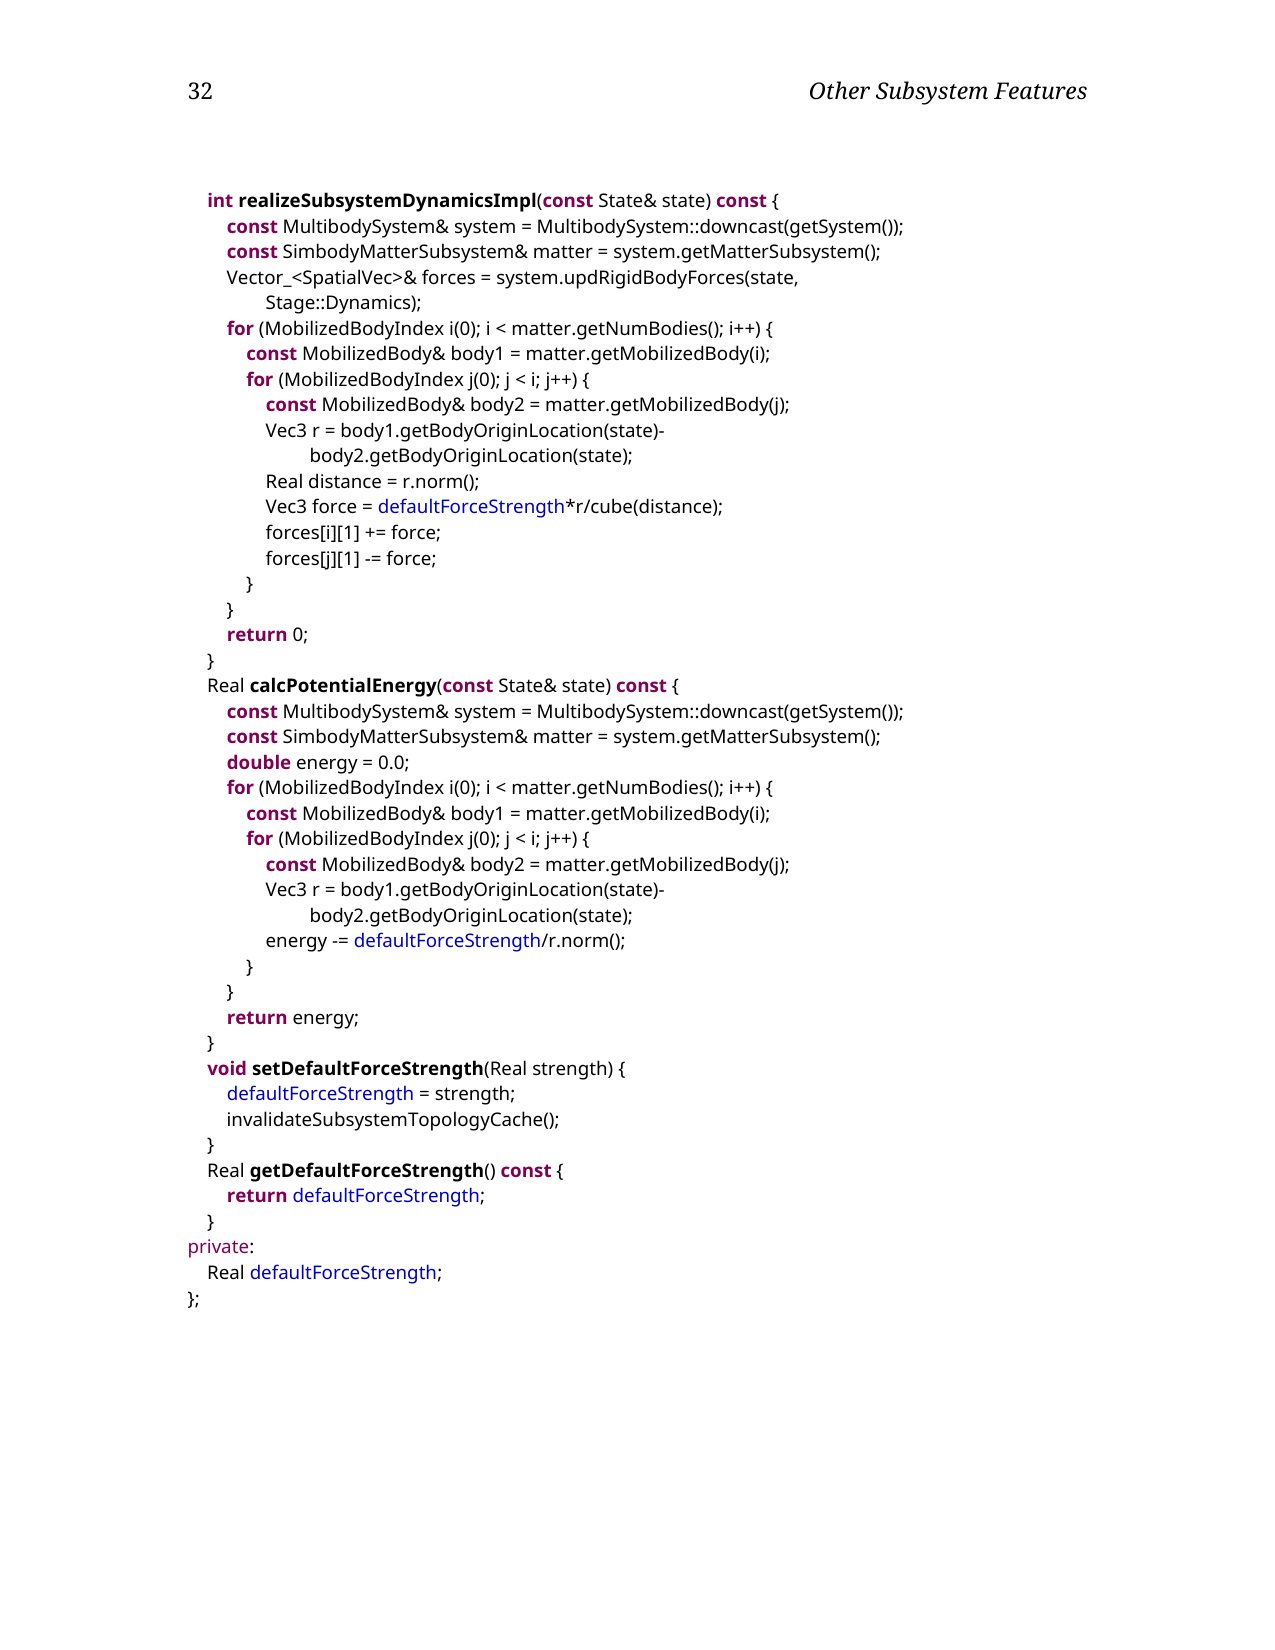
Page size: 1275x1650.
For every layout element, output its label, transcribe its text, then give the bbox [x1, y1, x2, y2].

text const MultibodySystem& system = MultibodySystem::downcast(getSystem()); [187, 698, 1125, 723]
text const MobilizedBody& body1 = matter.getMobilizedBody(i); [187, 341, 1125, 366]
text Vector_<SpatialVec>& forces = system.updRigidBodyForces(state, [187, 264, 1125, 289]
text return defaultForceStrength; [187, 1183, 1125, 1208]
text for (MobilizedBodyIndex i(0); i < matter.getNumBodies(); i++) { [187, 315, 1125, 341]
text }; [187, 1285, 1125, 1310]
text energy -= defaultForceStrength/r.norm(); [187, 928, 1125, 953]
text forces[i][1] += force; [187, 519, 1125, 545]
text defaultForceStrength = strength; [187, 1081, 1125, 1106]
text body2.getBodyOriginLocation(state); [187, 902, 1125, 928]
text } [187, 1208, 1125, 1234]
text const MobilizedBody& body1 = matter.getMobilizedBody(i); [187, 800, 1125, 826]
text body2.getBodyOriginLocation(state); [187, 443, 1125, 468]
text for (MobilizedBodyIndex j(0); j < i; j++) { [187, 826, 1125, 851]
text private: [187, 1234, 1125, 1259]
text } [187, 1132, 1125, 1157]
text } [187, 1030, 1125, 1055]
text for (MobilizedBodyIndex j(0); j < i; j++) { [187, 366, 1125, 392]
text Real defaultForceStrength; [187, 1259, 1125, 1285]
text } [187, 979, 1125, 1004]
text return energy; [187, 1004, 1125, 1030]
text const MobilizedBody& body2 = matter.getMobilizedBody(j); [187, 851, 1125, 877]
text void setDefaultForceStrength(Real strength) { [187, 1055, 1125, 1081]
text double energy = 0.0; [187, 749, 1125, 774]
text for (MobilizedBodyIndex i(0); i < matter.getNumBodies(); i++) { [187, 774, 1125, 800]
text const MobilizedBody& body2 = matter.getMobilizedBody(j); [187, 392, 1125, 417]
text } [187, 647, 1125, 672]
text const SimbodyMatterSubsystem& matter = system.getMatterSubsystem(); [187, 238, 1125, 264]
text Vec3 r = body1.getBodyOriginLocation(state)- [187, 417, 1125, 443]
text int realizeSubsystemDynamicsImpl(const State& state) const { [187, 187, 1125, 213]
text Vec3 force = defaultForceStrength*r/cube(distance); [187, 494, 1125, 519]
text } [187, 596, 1125, 621]
text const SimbodyMatterSubsystem& matter = system.getMatterSubsystem(); [187, 723, 1125, 749]
text Real calcPotentialEnergy(const State& state) const { [187, 672, 1125, 698]
text } [187, 570, 1125, 596]
text forces[j][1] -= force; [187, 545, 1125, 570]
text const MultibodySystem& system = MultibodySystem::downcast(getSystem()); [187, 213, 1125, 238]
text return 0; [187, 621, 1125, 647]
text } [187, 953, 1125, 979]
text Stage::Dynamics); [187, 289, 1125, 315]
text Real distance = r.norm(); [187, 468, 1125, 494]
text Vec3 r = body1.getBodyOriginLocation(state)- [187, 877, 1125, 902]
text invalidateSubsystemTopologyCache(); [187, 1106, 1125, 1132]
text Real getDefaultForceStrength() const { [187, 1157, 1125, 1183]
